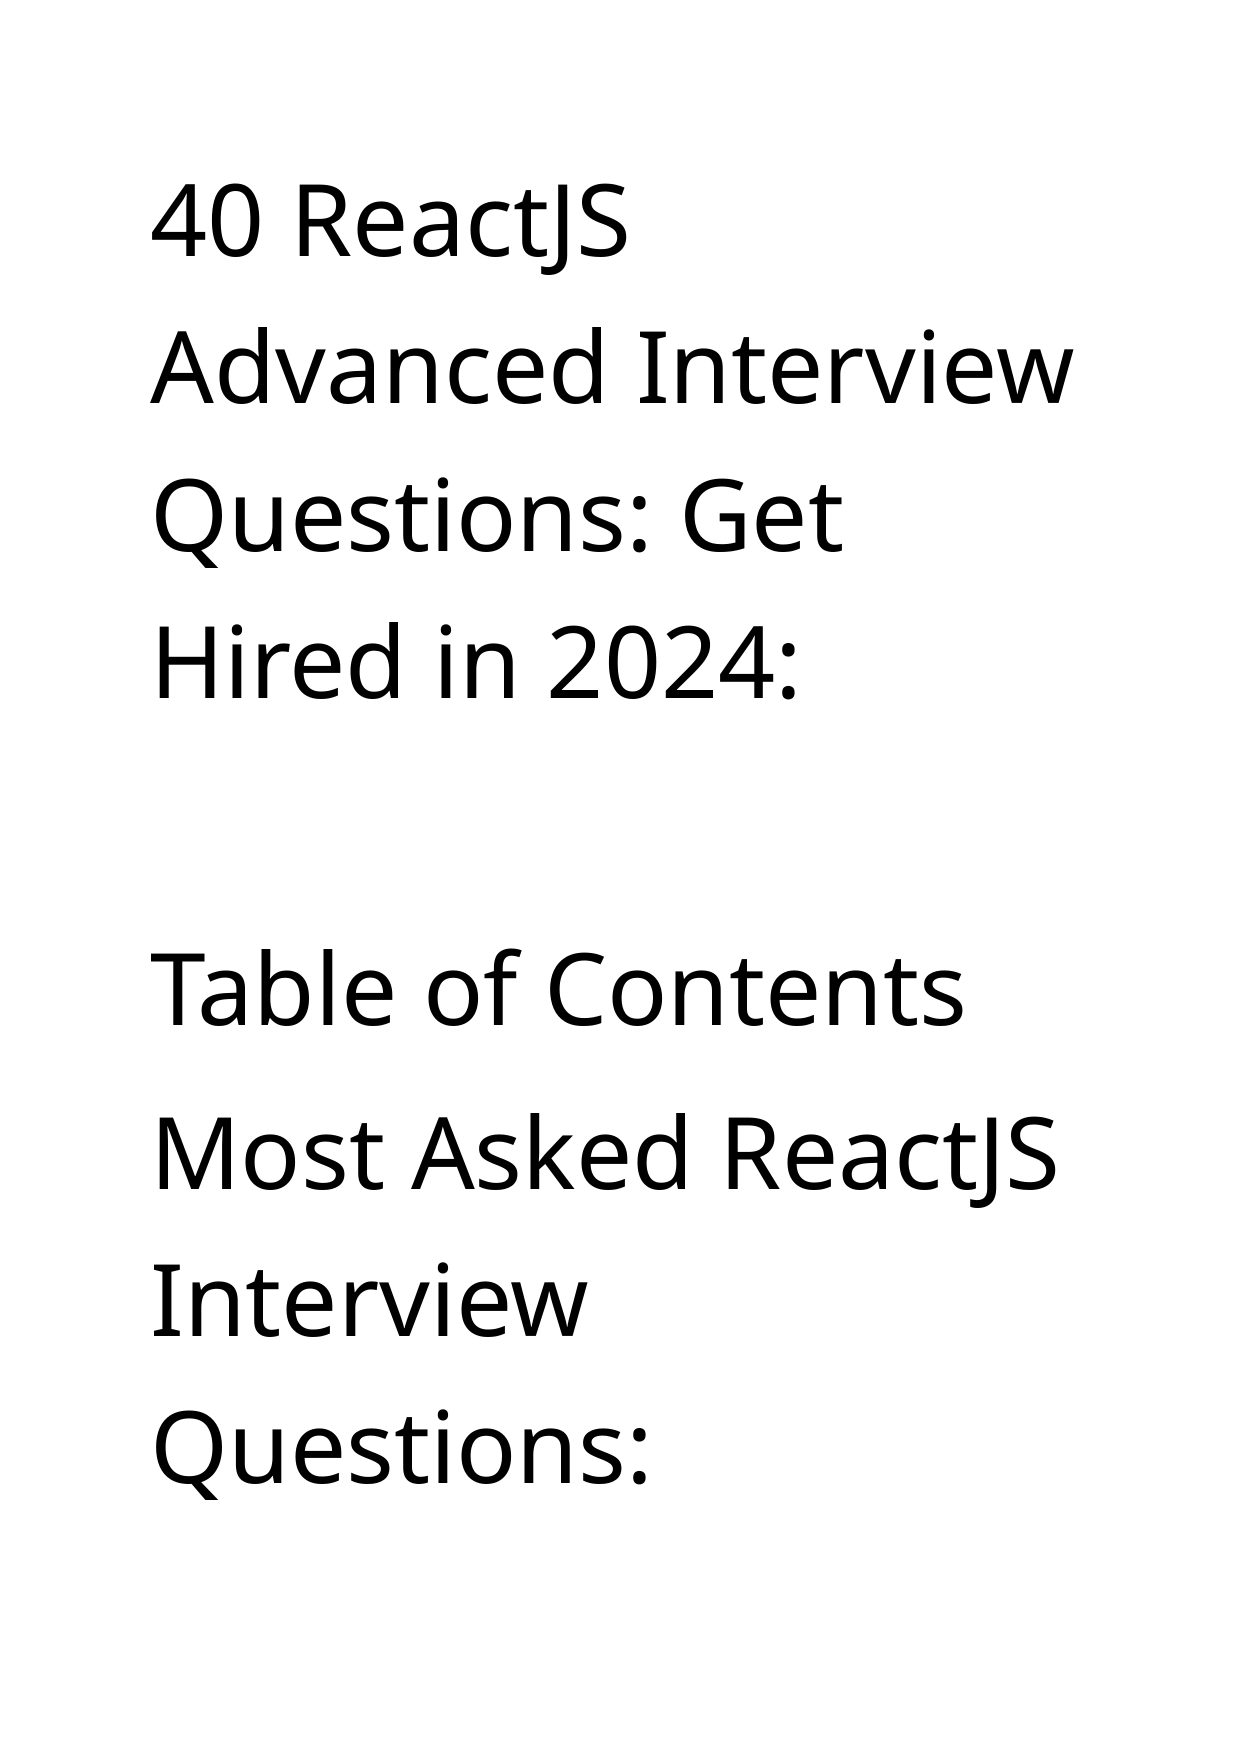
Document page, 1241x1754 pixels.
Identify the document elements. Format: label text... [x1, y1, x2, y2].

text Table of Contents [150, 919, 1090, 1055]
text 40 ReactJS Advanced Interview Questions: Get Hired in 2024: [150, 150, 1090, 727]
text Most Asked ReactJS Interview Questions: [150, 1082, 1090, 1513]
